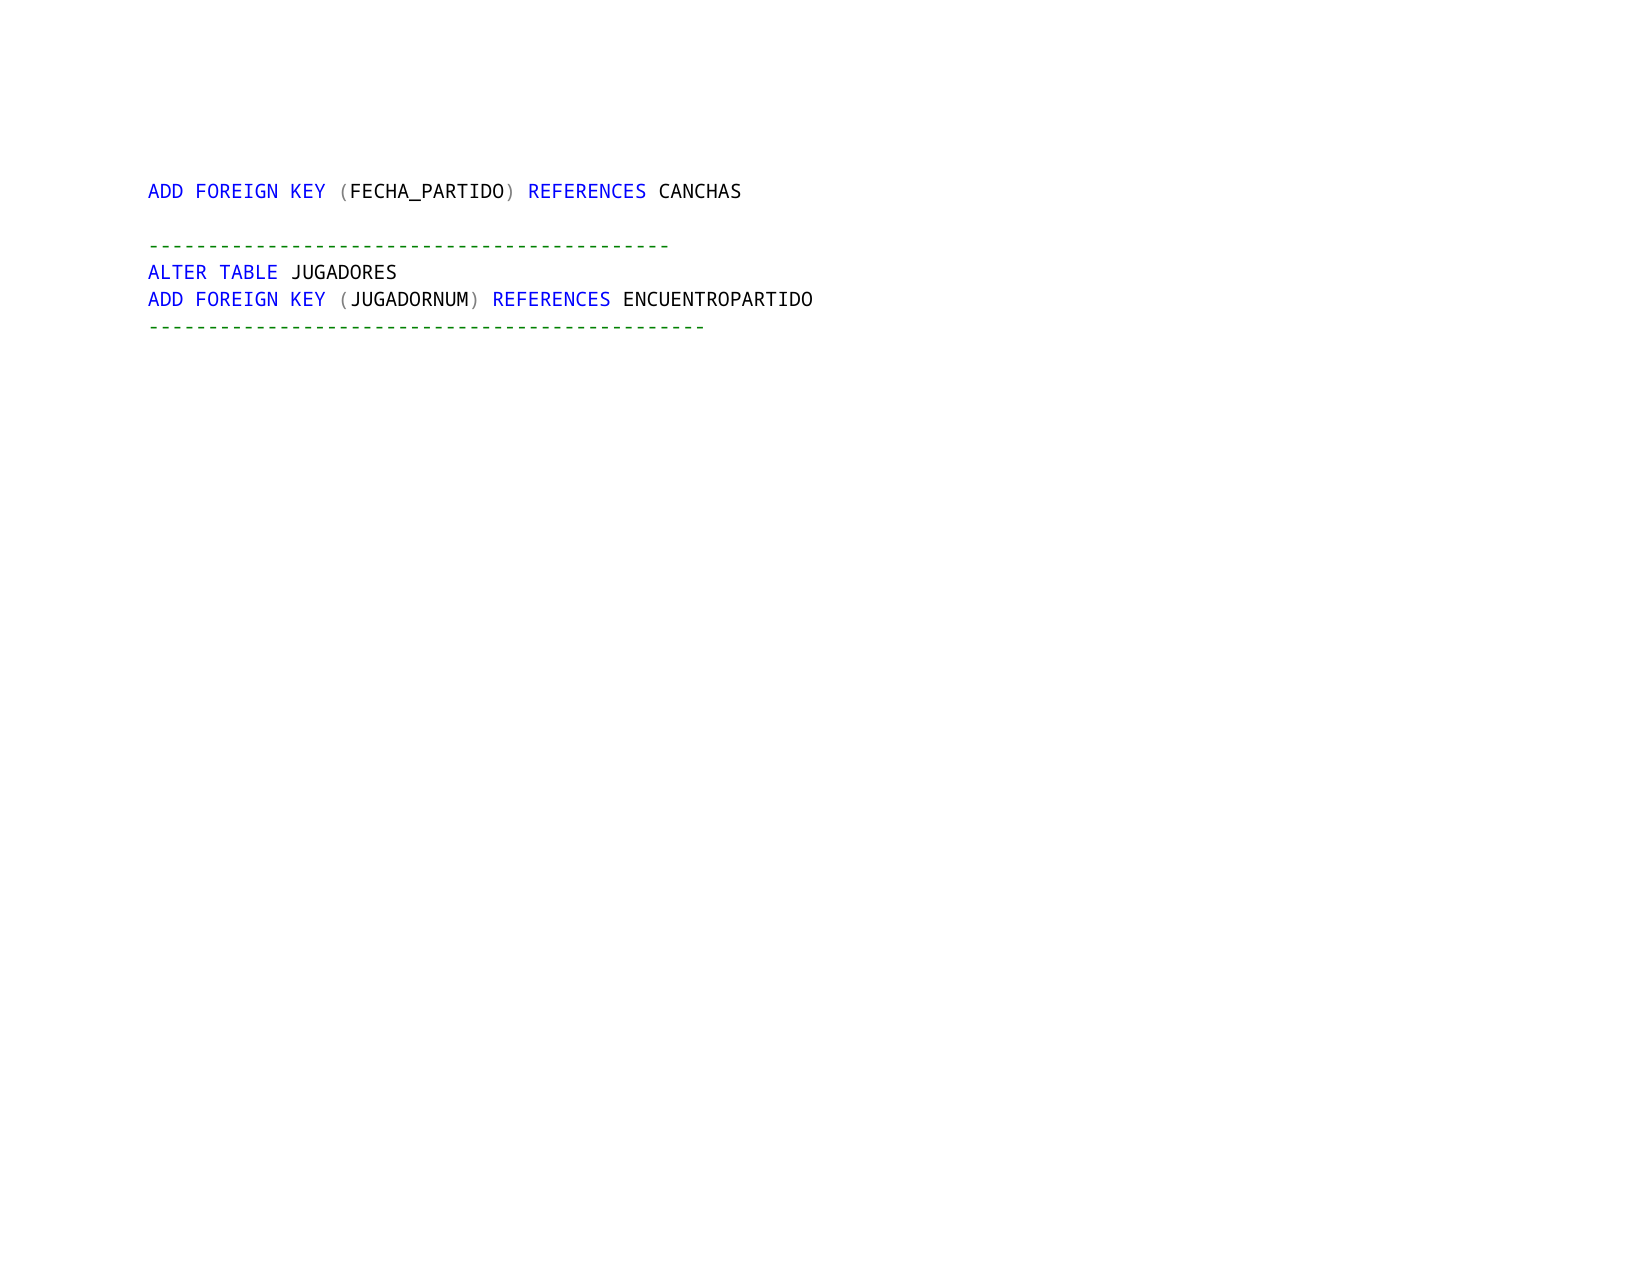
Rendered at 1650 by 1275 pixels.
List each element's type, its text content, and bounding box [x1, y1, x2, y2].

text ADD FOREIGN KEY (JUGADORNUM) REFERENCES ENCUENTROPARTIDO [148, 285, 1502, 312]
text ADD FOREIGN KEY (FECHA_PARTIDO) REFERENCES CANCHAS [148, 177, 1502, 204]
text -------------------------------------------- [148, 231, 1502, 258]
text ALTER TABLE JUGADORES [148, 258, 1502, 285]
text ----------------------------------------------- [148, 312, 1502, 339]
